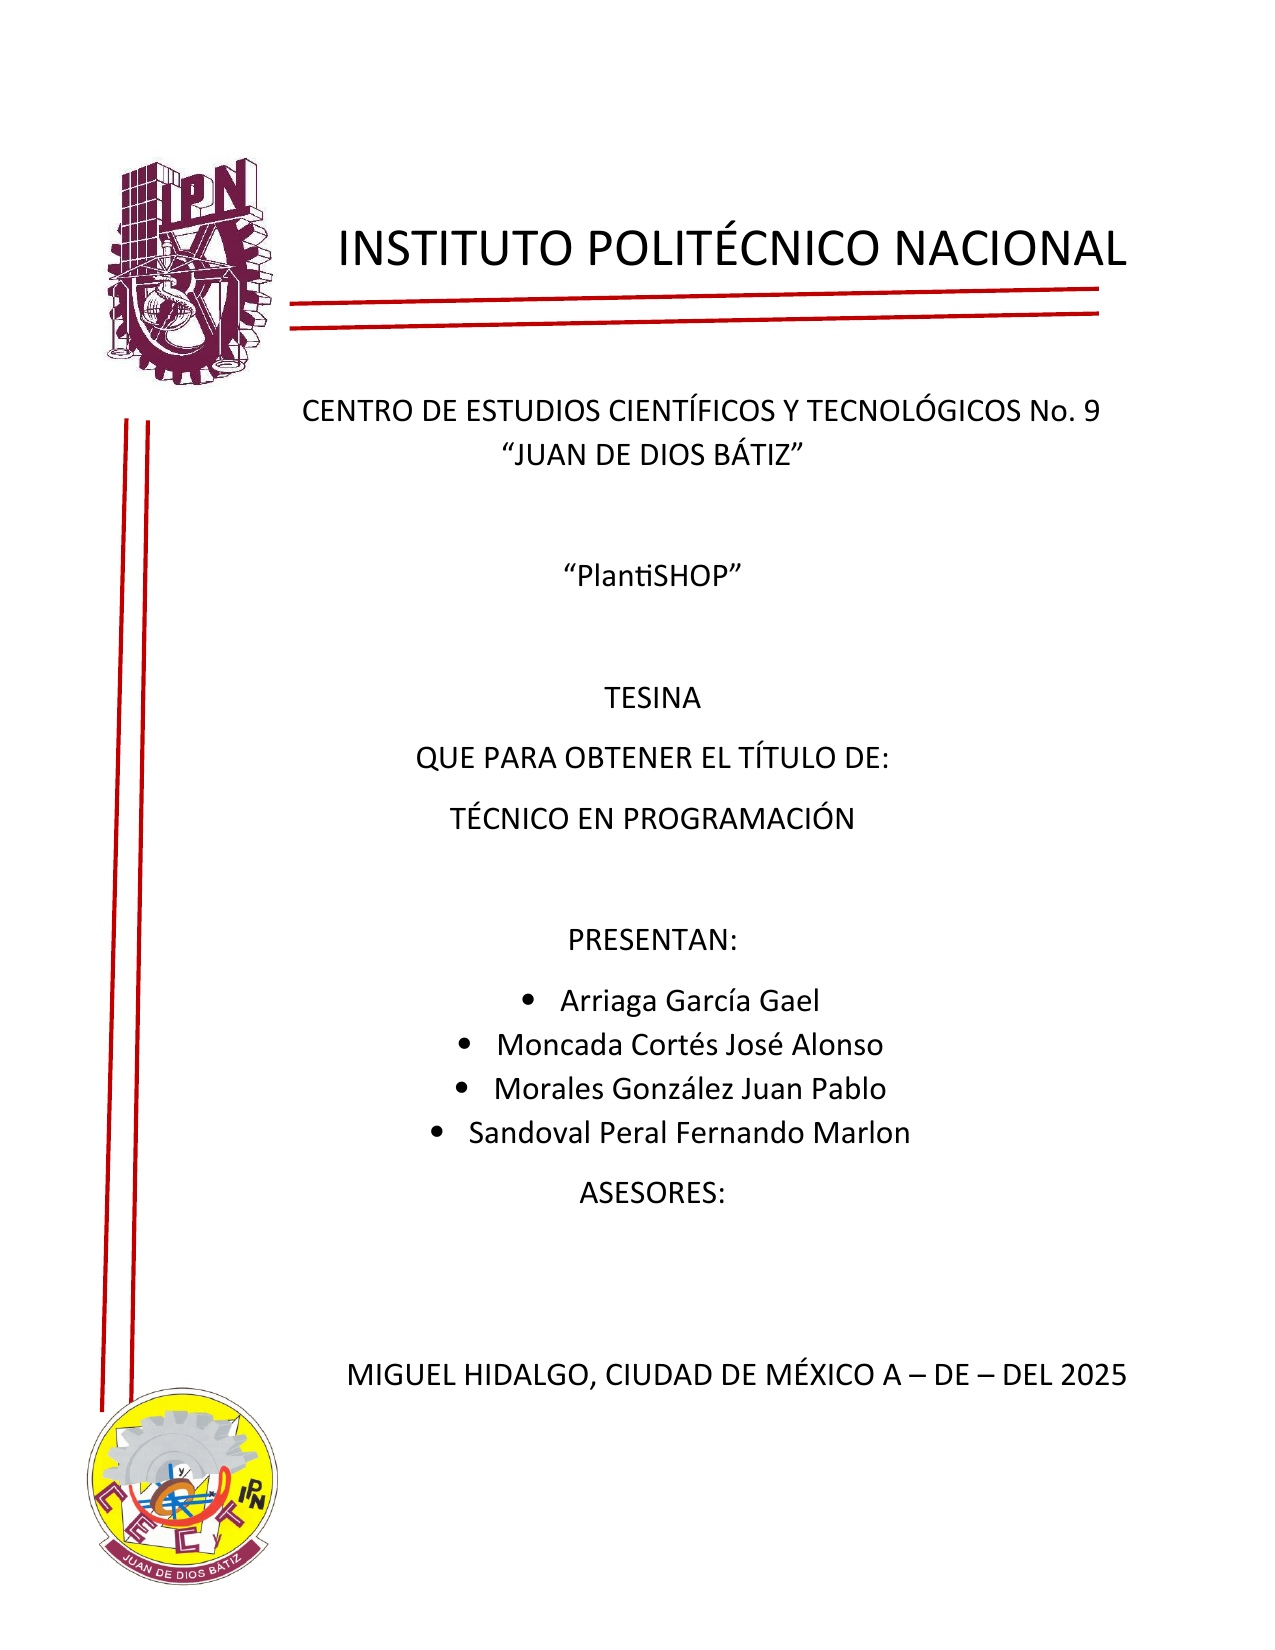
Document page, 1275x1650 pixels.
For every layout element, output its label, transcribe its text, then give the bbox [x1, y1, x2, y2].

text INSTITUTO POLITÉCNICO NACIONAL [293, 213, 1128, 279]
text TESINA [177, 676, 1128, 716]
list Sandoval Peral Fernando Marlon [215, 1111, 1128, 1151]
text ASESORES: [177, 1171, 1128, 1212]
text “PlantiSHOP” [177, 554, 1128, 595]
text PRESENTAN: [177, 918, 1128, 959]
text MIGUEL HIDALGO, CIUDAD DE MÉXICO A – DE – DEL 2025 [177, 1353, 1128, 1394]
text TÉCNICO EN PROGRAMACIÓN [177, 797, 1128, 838]
picture [86, 146, 293, 396]
list Arriaga García Gael [215, 979, 1128, 1019]
text QUE PARA OBTENER EL TÍTULO DE: [177, 736, 1128, 777]
text CENTRO DE ESTUDIOS CIENTÍFICOS Y TECNOLÓGICOS No. 9 “JUAN DE DIOS BÁTIZ” [177, 389, 1128, 474]
list Moncada Cortés José Alonso [215, 1023, 1128, 1063]
list Morales González Juan Pablo [215, 1067, 1128, 1107]
picture [78, 1387, 290, 1587]
